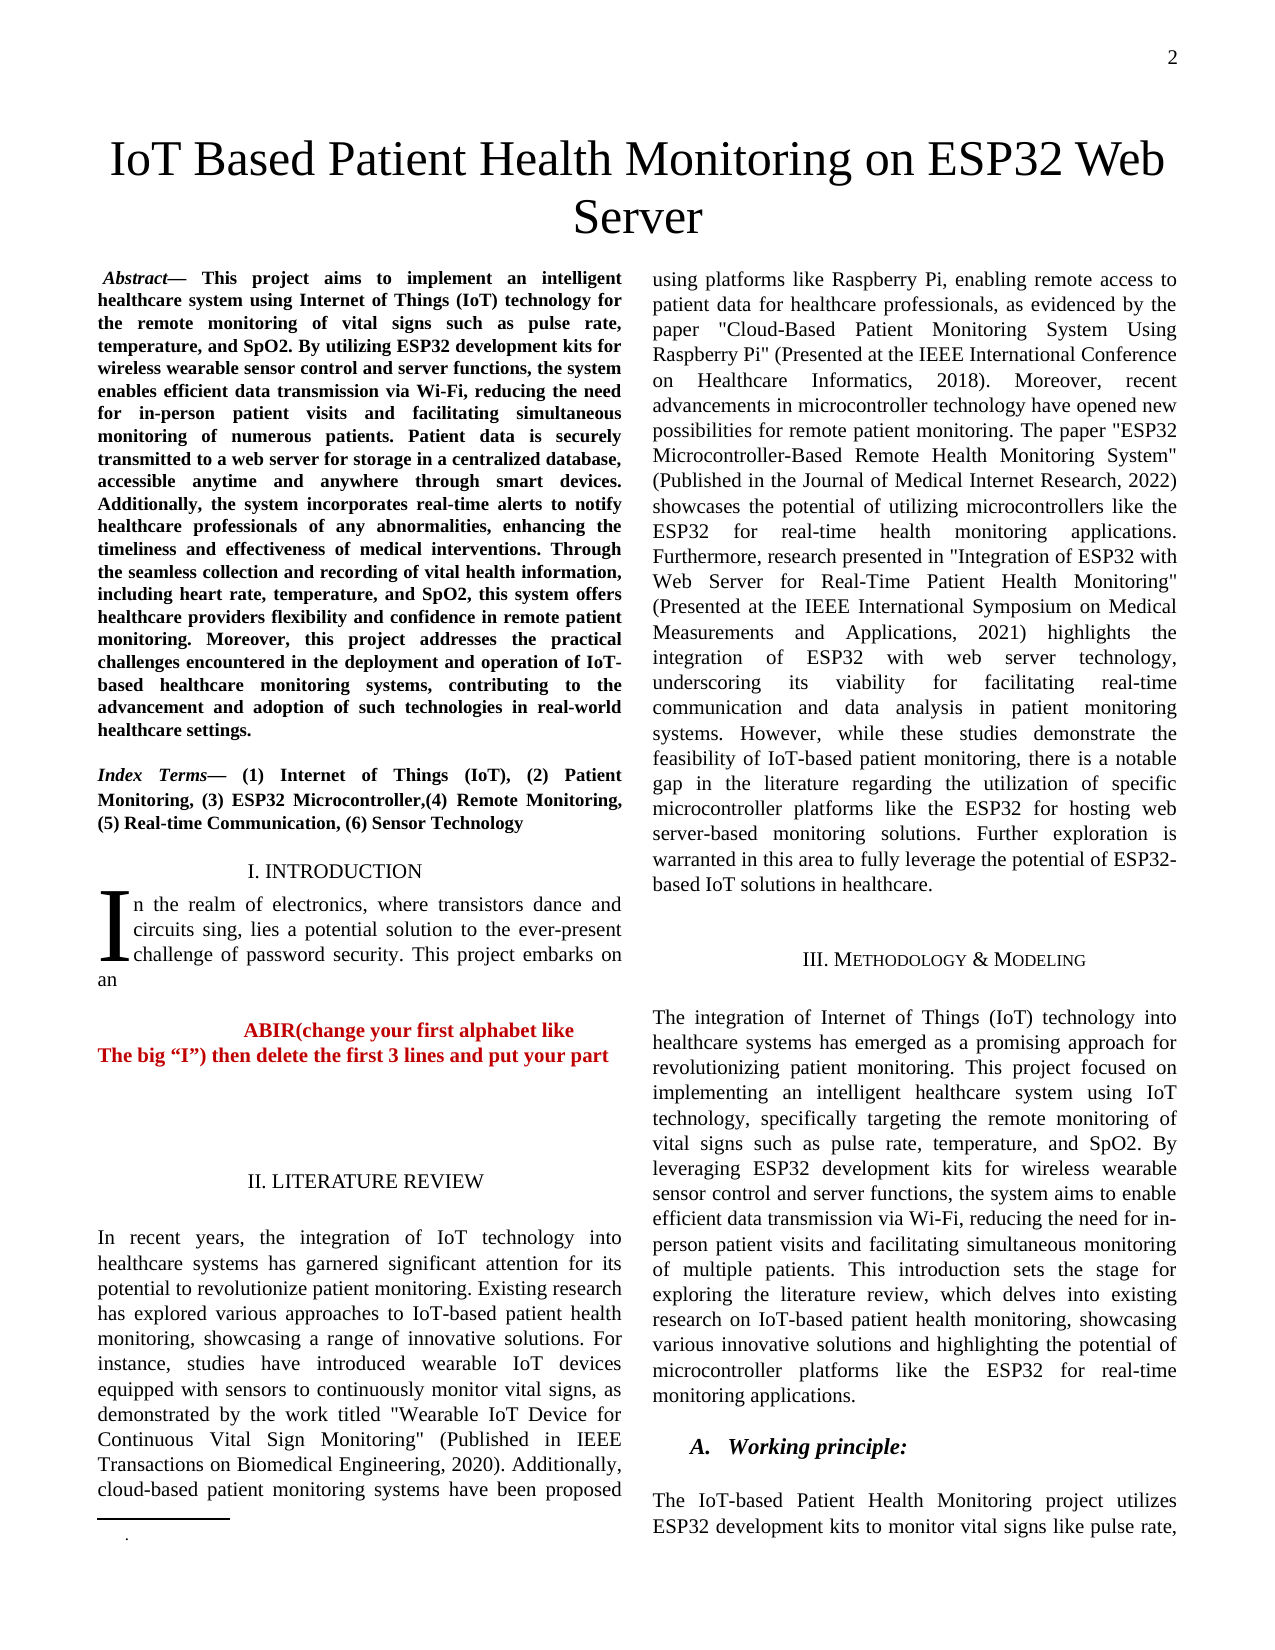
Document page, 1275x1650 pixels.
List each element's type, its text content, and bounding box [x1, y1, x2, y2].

text n the realm of electronics, where transistors dance and circuits sing, lies a potential solution to the ever-present challenge of password security. This project embarks on an [97, 892, 622, 991]
text The big “I”) then delete the first 3 lines and put your part [97, 1043, 622, 1067]
subtitle III. Methodology & Modeling [727, 947, 1177, 971]
text The integration of Internet of Things (IoT) technology into healthcare systems has emerged as a promising approach for revolutionizing patient monitoring. This project focused on implementing an intelligent healthcare system using IoT technology, specifically targeting the remote monitoring of vital signs such as pulse rate, temperature, and SpO2. By leveraging ESP32 development kits for wireless wearable sensor control and server functions, the system aims to enable efficient data transmission via Wi-Fi, reducing the need for in-person patient visits and facilitating simultaneous monitoring of multiple patients. This introduction sets the stage for exploring the literature review, which delves into existing research on IoT-based patient health monitoring, showcasing various innovative solutions and highlighting the potential of microcontroller platforms like the ESP32 for real-time monitoring applications. [652, 1005, 1177, 1407]
text Index Terms— (1) Internet of Things (IoT), (2) Patient Monitoring, (3) ESP32 Microcontroller,(4) Remote Monitoring,(5) Real-time Communication, (6) Sensor Technology [97, 764, 622, 833]
title IoT Based Patient Health Monitoring on ESP32 Web Server [97, 129, 1177, 244]
subtitle I. INTRODUCTION [172, 859, 622, 883]
text In recent years, the integration of IoT technology into healthcare systems has garnered significant attention for its potential to revolutionize patient monitoring. Existing research has explored various approaches to IoT-based patient health monitoring, showcasing a range of innovative solutions. For instance, studies have introduced wearable IoT devices equipped with sensors to continuously monitor vital signs, as demonstrated by the work titled "Wearable IoT Device for Continuous Vital Sign Monitoring" (Published in IEEE Transactions on Biomedical Engineering, 2020). Additionally, cloud-based patient monitoring systems have been proposed using platforms like Raspberry Pi, enabling remote access to patient data for healthcare professionals, as evidenced by the paper "Cloud-Based Patient Monitoring System Using Raspberry Pi" (Presented at the IEEE International Conference on Healthcare Informatics, 2018). Moreover, recent advancements in microcontroller technology have opened new possibilities for remote patient monitoring. The paper "ESP32 Microcontroller-Based Remote Health Monitoring System" (Published in the Journal of Medical Internet Research, 2022) showcases the potential of utilizing microcontrollers like the ESP32 for real-time health monitoring applications. Furthermore, research presented in "Integration of ESP32 with Web Server for Real-Time Patient Health Monitoring" (Presented at the IEEE International Symposium on Medical Measurements and Applications, 2021) highlights the integration of ESP32 with web server technology, underscoring its viability for facilitating real-time communication and data analysis in patient monitoring systems. However, while these studies demonstrate the feasibility of IoT-based patient monitoring, there is a notable gap in the literature regarding the utilization of specific microcontroller platforms like the ESP32 for hosting web server-based monitoring solutions. Further exploration is warranted in this area to fully leverage the potential of ESP32-based IoT solutions in healthcare. [97, 1225, 622, 1501]
list Working principle: [690, 1433, 1177, 1459]
subtitle II. LITERATURE REVIEW [172, 1169, 622, 1193]
text ABIR(change your first alphabet like [97, 1018, 622, 1042]
text In recent years, the integration of IoT technology into healthcare systems has garnered significant attention for its potential to revolutionize patient monitoring. Existing research has explored various approaches to IoT-based patient health monitoring, showcasing a range of innovative solutions. For instance, studies have introduced wearable IoT devices equipped with sensors to continuously monitor vital signs, as demonstrated by the work titled "Wearable IoT Device for Continuous Vital Sign Monitoring" (Published in IEEE Transactions on Biomedical Engineering, 2020). Additionally, cloud-based patient monitoring systems have been proposed using platforms like Raspberry Pi, enabling remote access to patient data for healthcare professionals, as evidenced by the paper "Cloud-Based Patient Monitoring System Using Raspberry Pi" (Presented at the IEEE International Conference on Healthcare Informatics, 2018). Moreover, recent advancements in microcontroller technology have opened new possibilities for remote patient monitoring. The paper "ESP32 Microcontroller-Based Remote Health Monitoring System" (Published in the Journal of Medical Internet Research, 2022) showcases the potential of utilizing microcontrollers like the ESP32 for real-time health monitoring applications. Furthermore, research presented in "Integration of ESP32 with Web Server for Real-Time Patient Health Monitoring" (Presented at the IEEE International Symposium on Medical Measurements and Applications, 2021) highlights the integration of ESP32 with web server technology, underscoring its viability for facilitating real-time communication and data analysis in patient monitoring systems. However, while these studies demonstrate the feasibility of IoT-based patient monitoring, there is a notable gap in the literature regarding the utilization of specific microcontroller platforms like the ESP32 for hosting web server-based monitoring solutions. Further exploration is warranted in this area to fully leverage the potential of ESP32-based IoT solutions in healthcare. [652, 267, 1177, 896]
text Abstract— This project aims to implement an intelligent healthcare system using Internet of Things (IoT) technology for the remote monitoring of vital signs such as pulse rate, temperature, and SpO2. By utilizing ESP32 development kits for wireless wearable sensor control and server functions, the system enables efficient data transmission via Wi-Fi, reducing the need for in-person patient visits and facilitating simultaneous monitoring of numerous patients. Patient data is securely transmitted to a web server for storage in a centralized database, accessible anytime and anywhere through smart devices. Additionally, the system incorporates real-time alerts to notify healthcare professionals of any abnormalities, enhancing the timeliness and effectiveness of medical interventions. Through the seamless collection and recording of vital health information, including heart rate, temperature, and SpO2, this system offers healthcare providers flexibility and confidence in remote patient monitoring. Moreover, this project addresses the practical challenges encountered in the deployment and operation of IoT-based healthcare monitoring systems, contributing to the advancement and adoption of such technologies in real-world healthcare settings. [97, 267, 622, 740]
